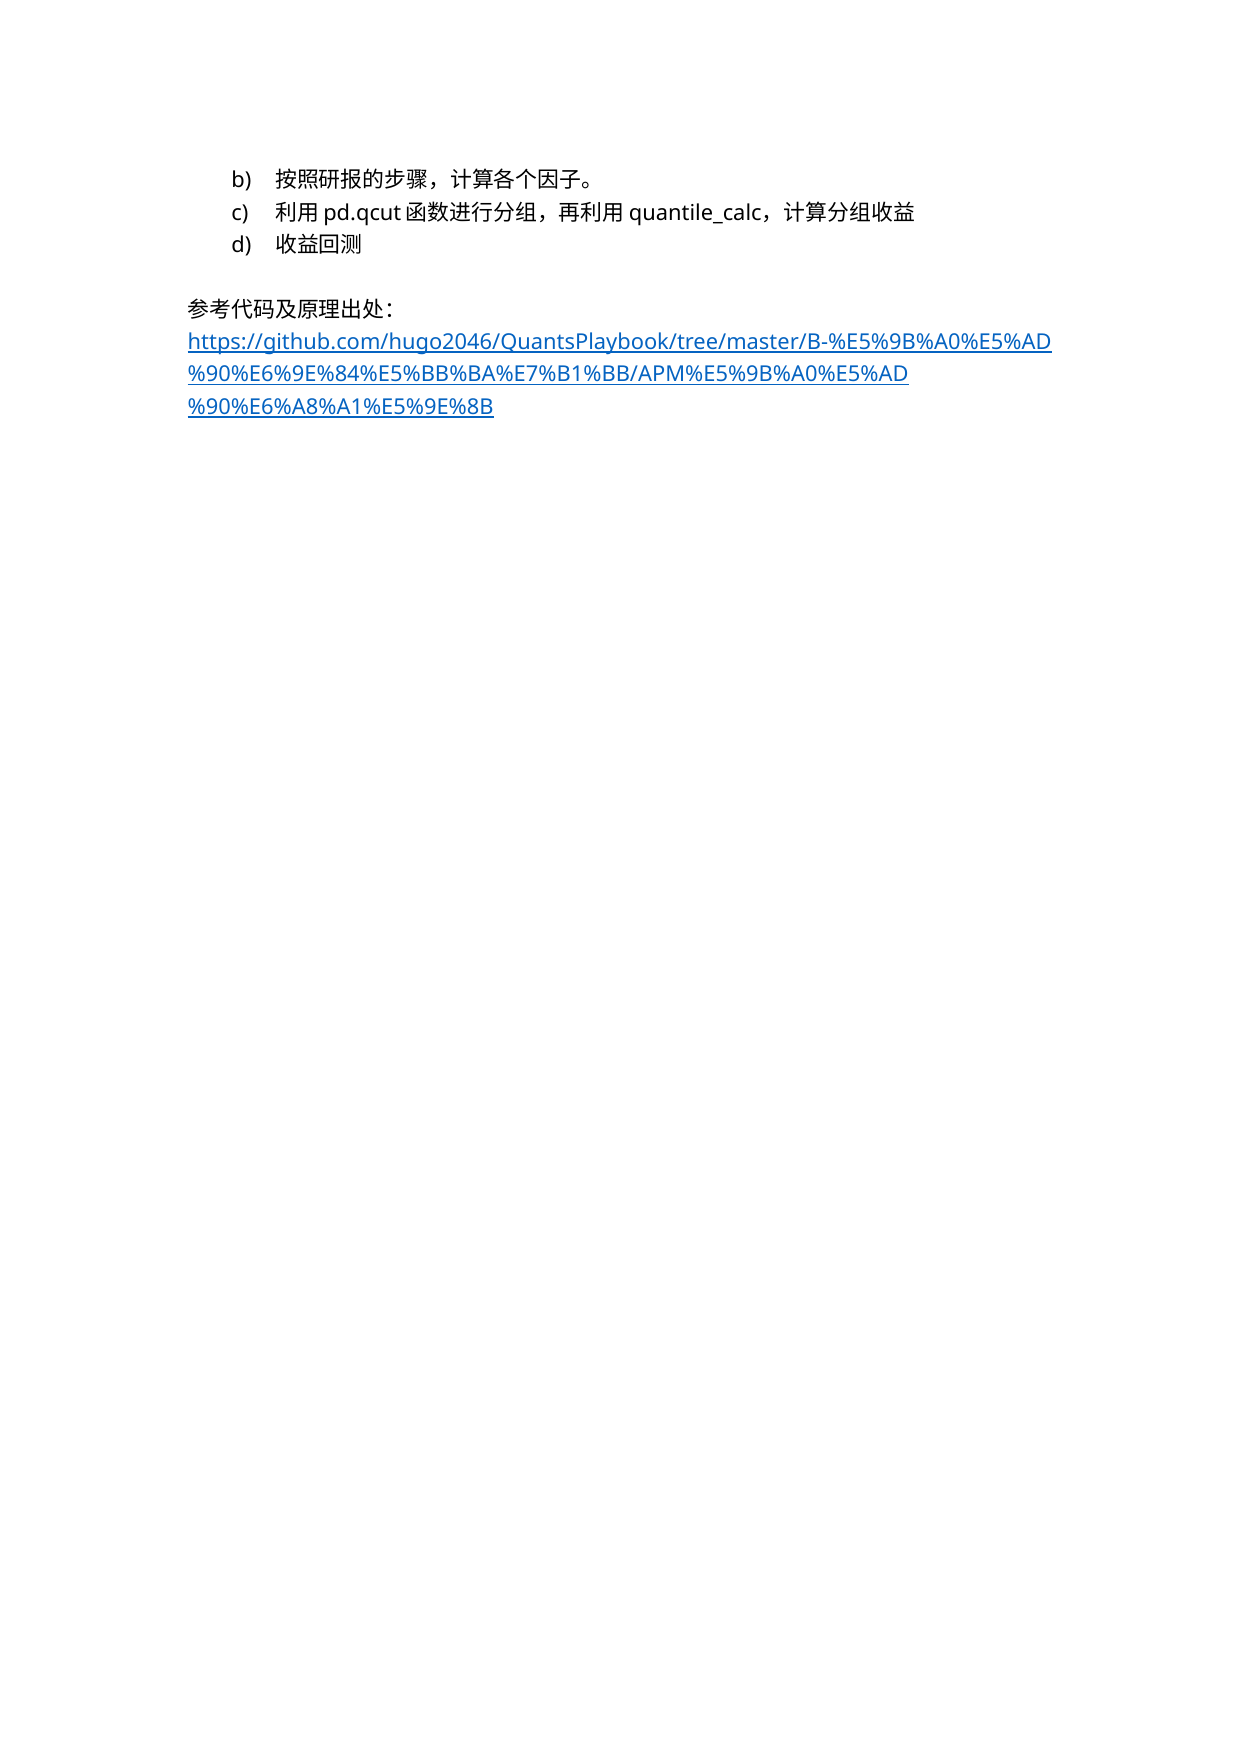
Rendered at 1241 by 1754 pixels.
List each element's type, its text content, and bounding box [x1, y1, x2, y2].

list 收益回测 [231, 227, 1053, 259]
list 按照研报的步骤，计算各个因子。 [231, 162, 1053, 194]
text https://github.com/hugo2046/QuantsPlaybook/tree/master/B-%E5%9B%A0%E5%AD%90%E6%9E%84%E5%BB%BA%E7%B1%BB/APM%E5%9B%A0%E5%AD%90%E6%A8%A1%E5%9E%8B [187, 324, 1053, 422]
list 利用pd.qcut函数进行分组，再利用quantile_calc，计算分组收益 [231, 194, 1053, 227]
text 参考代码及原理出处： [187, 292, 1053, 324]
